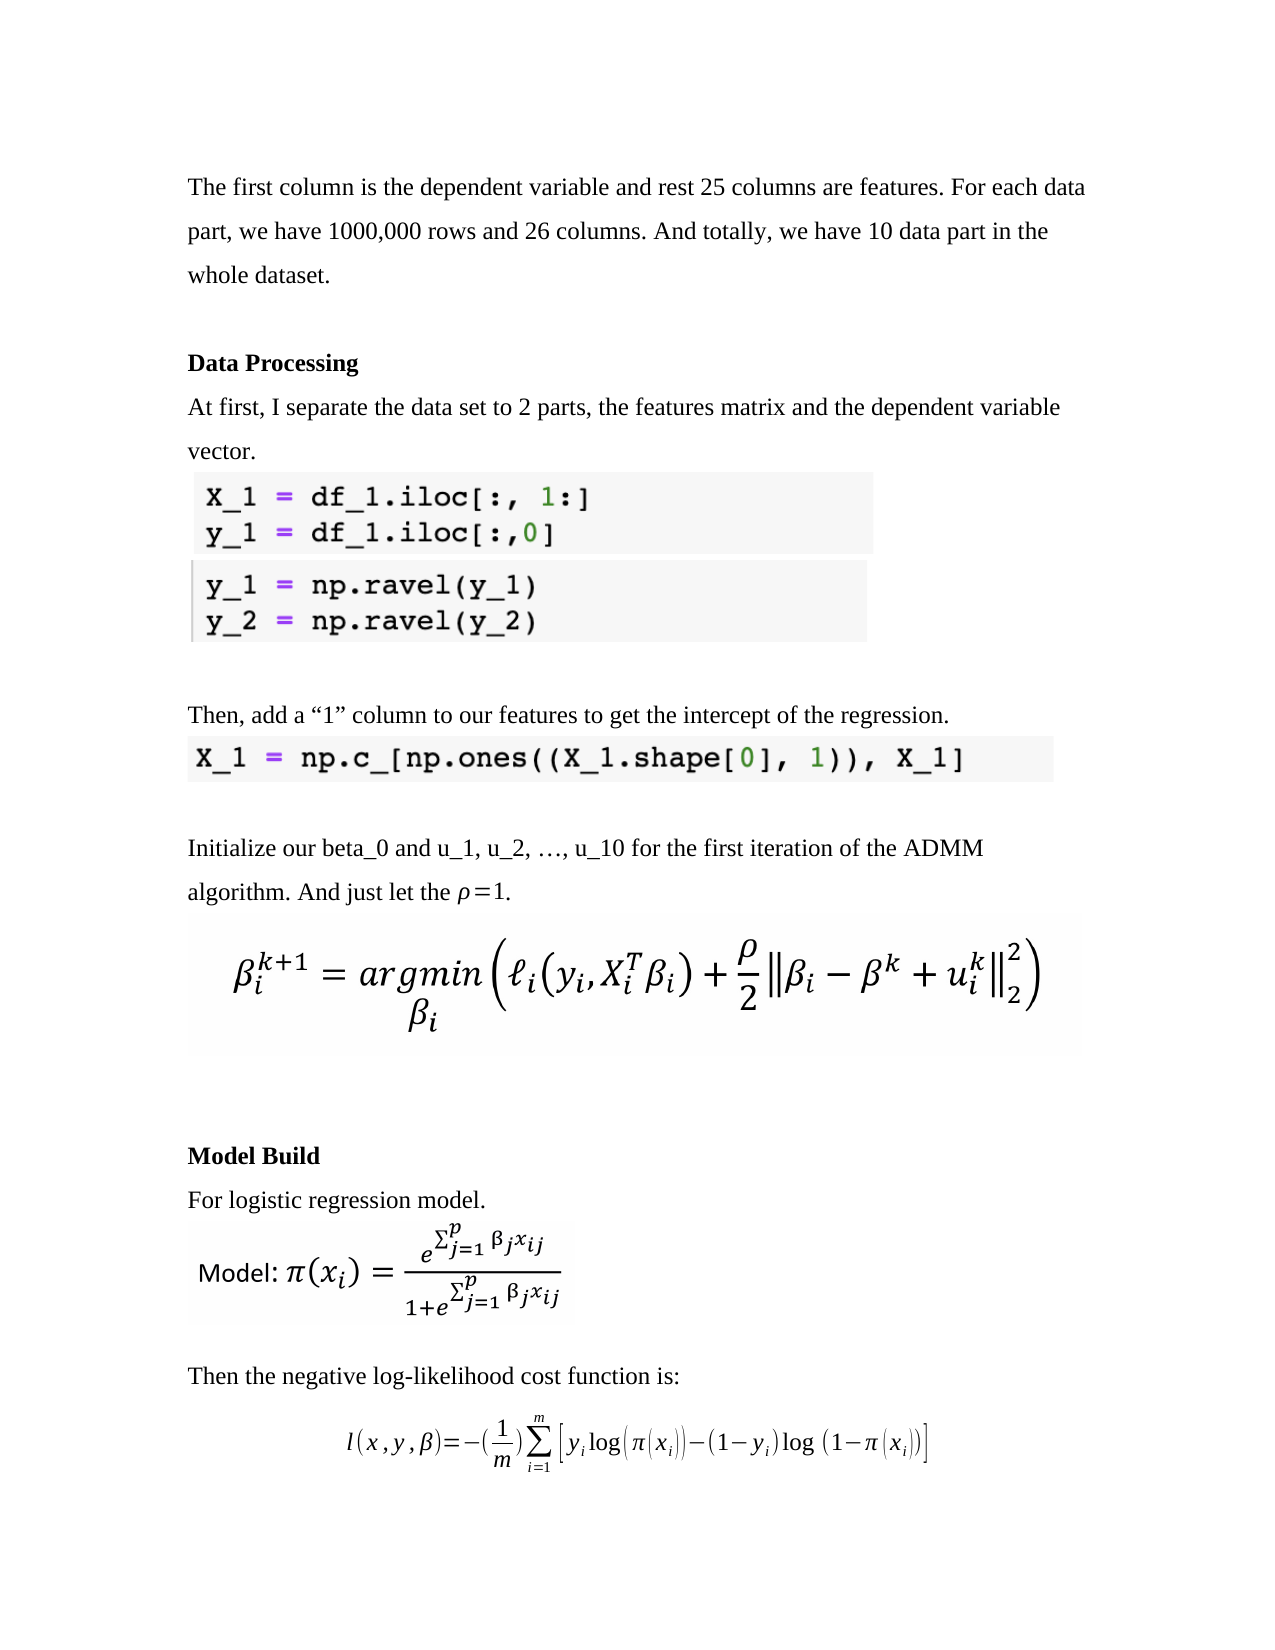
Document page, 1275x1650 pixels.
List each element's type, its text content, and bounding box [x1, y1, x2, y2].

text The first column is the dependent variable and rest 25 columns are features. For each data part, we have 1000,000 rows and 26 columns. And totally, we have 10 data part in the whole dataset. [187, 164, 1087, 296]
text Then, add a “1” column to our features to get the intercept of the regression. [187, 693, 1087, 737]
picture [187, 736, 1054, 782]
text Initialize our beta_0 and u_1, u_2, …, u_10 for the first iteration of the ADMM algorithm. And just let the . [187, 825, 1087, 913]
text For logistic regression model. [187, 1177, 1087, 1222]
text Then the negative log-likelihood cost function is: [187, 1354, 1087, 1398]
text Model Build [187, 1133, 1087, 1177]
picture [193, 472, 874, 554]
picture [187, 913, 1083, 1056]
picture [187, 560, 868, 642]
text At first, I separate the data set to 2 parts, the features matrix and the dependent variable vector. [187, 384, 1087, 472]
text Data Processing [187, 340, 1087, 384]
picture [187, 1221, 575, 1325]
